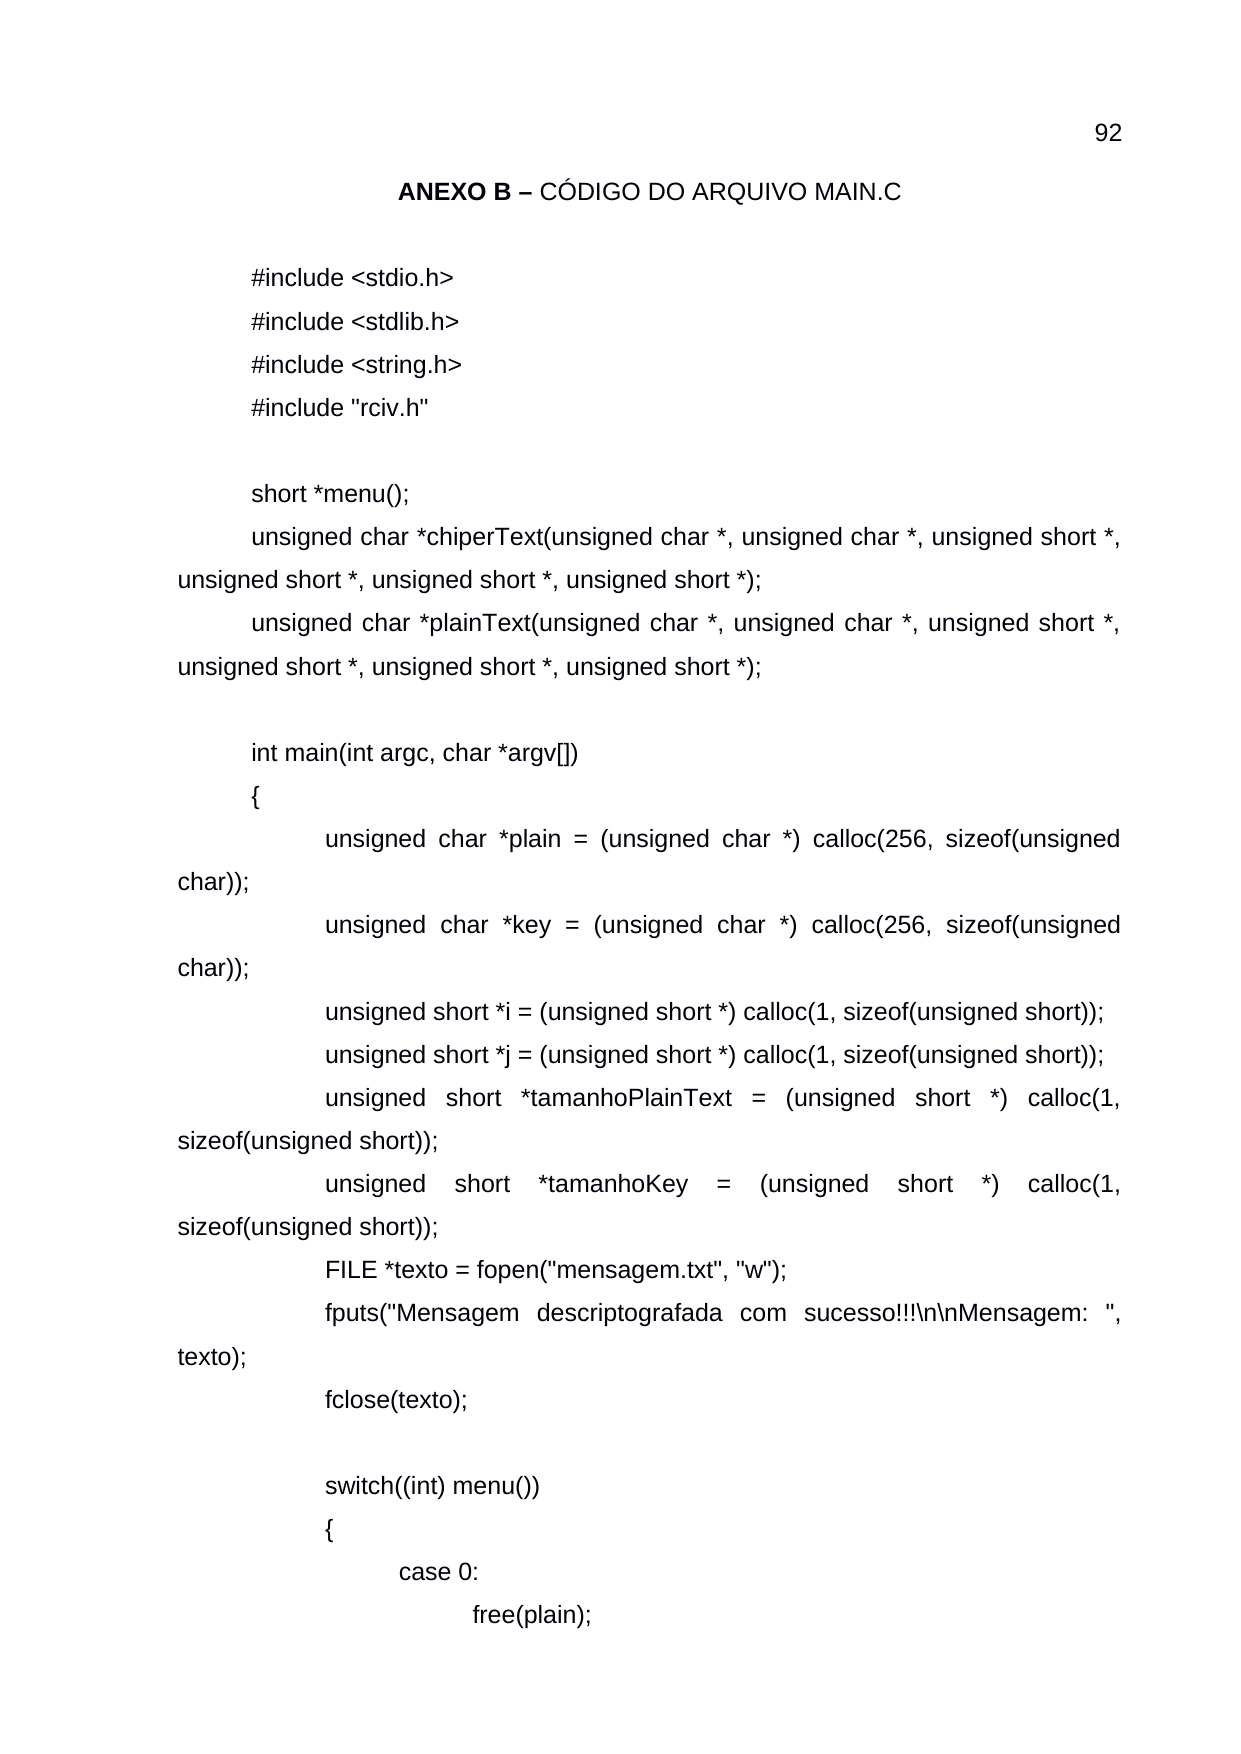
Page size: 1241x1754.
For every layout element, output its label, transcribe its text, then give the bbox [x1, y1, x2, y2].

text unsigned char *plain = (unsigned char *) calloc(256, sizeof(unsigned char)); [177, 824, 1122, 896]
text unsigned short *tamanhoKey = (unsigned short *) calloc(1, sizeof(unsigned short)); [177, 1169, 1122, 1241]
text unsigned short *i = (unsigned short *) calloc(1, sizeof(unsigned short)); [177, 997, 1122, 1025]
text fputs("Mensagem descriptografada com sucesso!!!\n\nMensagem: ", texto); [177, 1298, 1122, 1370]
text fclose(texto); [177, 1385, 1122, 1413]
text { [177, 1514, 1122, 1543]
text unsigned short *j = (unsigned short *) calloc(1, sizeof(unsigned short)); [177, 1040, 1122, 1068]
text #include <stdio.h> [177, 263, 1122, 292]
text #include <stdlib.h> [177, 307, 1122, 335]
text switch((int) menu()) [177, 1471, 1122, 1500]
text #include <string.h> [177, 350, 1122, 378]
text { [177, 781, 1122, 810]
text int main(int argc, char *argv[]) [177, 738, 1122, 767]
text #include "rciv.h" [177, 393, 1122, 422]
text unsigned char *chiperText(unsigned char *, unsigned char *, unsigned short *, unsigned short *, unsigned short *, unsigned short *); [177, 522, 1122, 594]
text unsigned short *tamanhoPlainText = (unsigned short *) calloc(1, sizeof(unsigned short)); [177, 1083, 1122, 1155]
text case 0: [177, 1557, 1122, 1586]
text FILE *texto = fopen("mensagem.txt", "w"); [177, 1255, 1122, 1284]
text unsigned char *plainText(unsigned char *, unsigned char *, unsigned short *, unsigned short *, unsigned short *, unsigned short *); [177, 608, 1122, 680]
text unsigned char *key = (unsigned char *) calloc(256, sizeof(unsigned char)); [177, 910, 1122, 982]
text free(plain); [177, 1600, 1122, 1629]
text ANEXO B – CÓDIGO DO ARQUIVO MAIN.C [177, 177, 1122, 206]
text short *menu(); [177, 479, 1122, 508]
